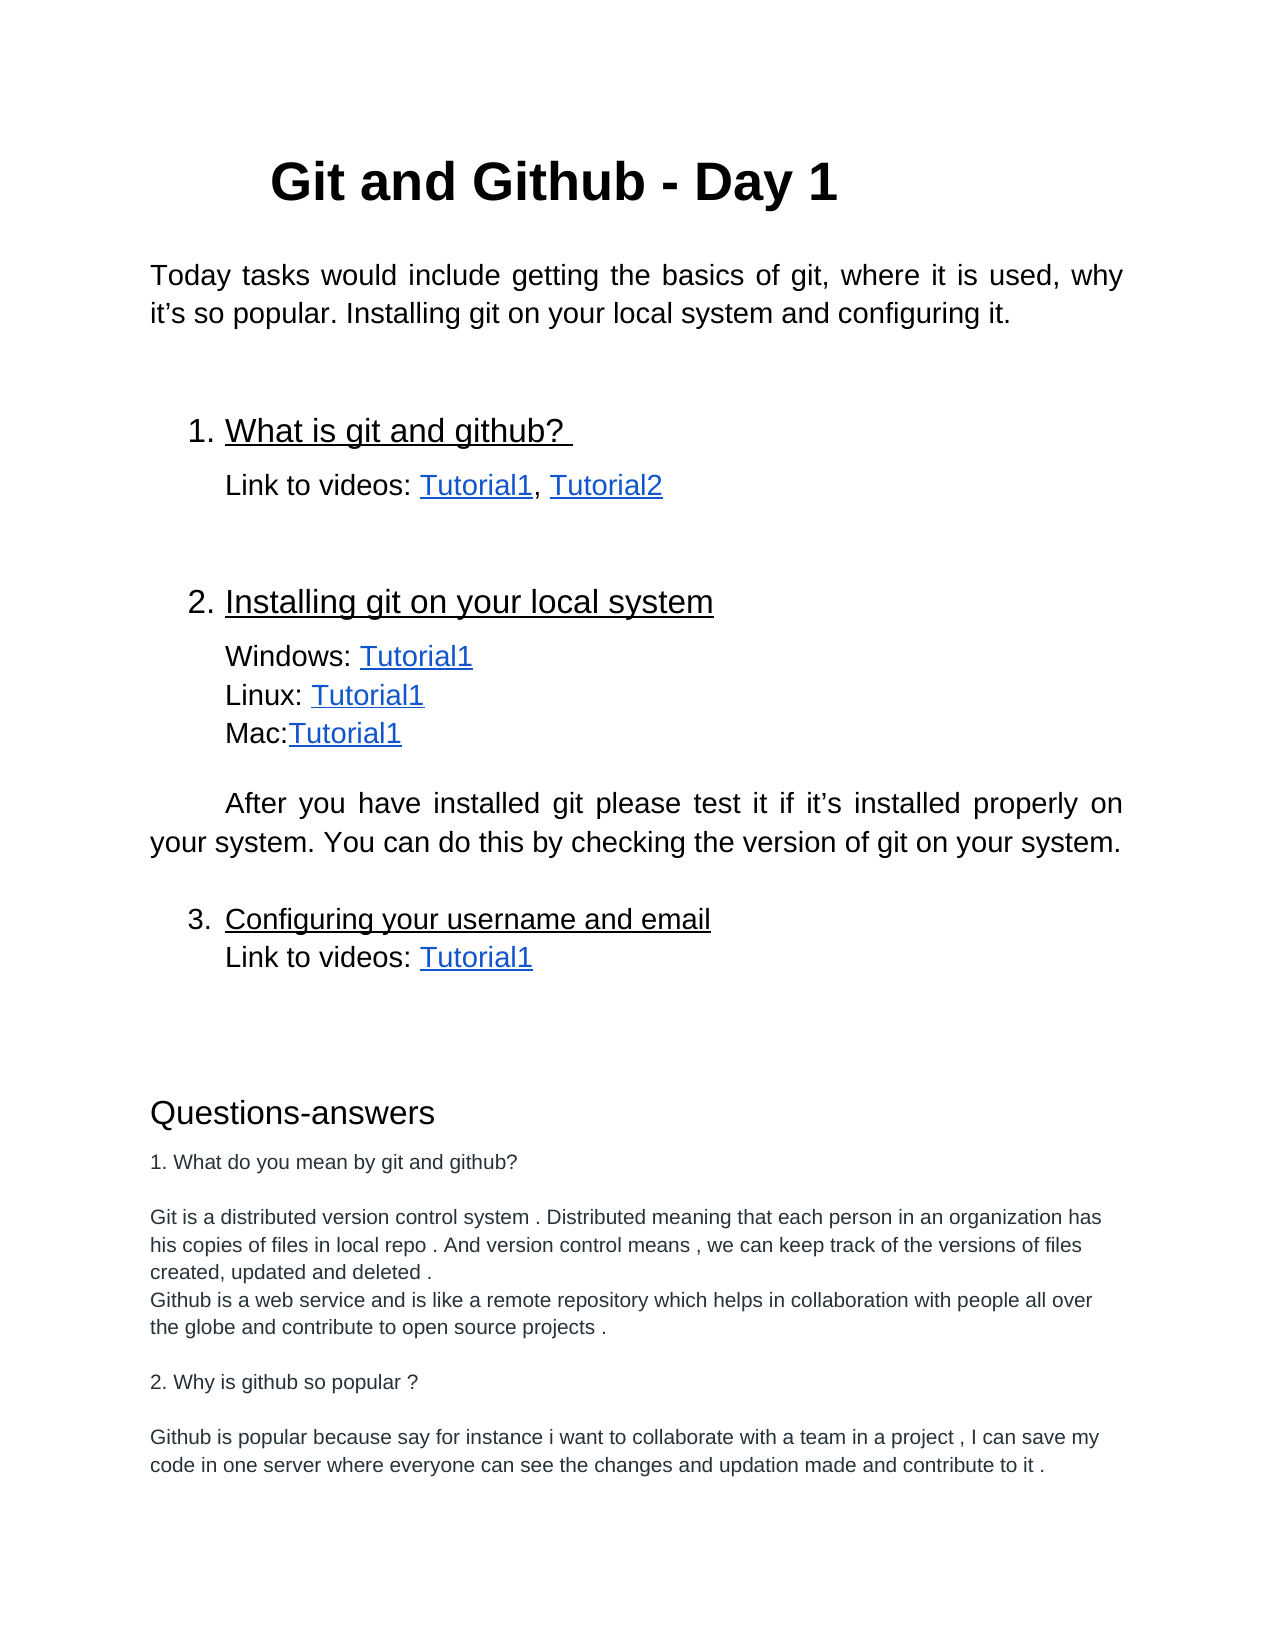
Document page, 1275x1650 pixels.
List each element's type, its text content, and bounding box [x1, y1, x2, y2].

subtitle Questions-answers [150, 1093, 1125, 1132]
text Today tasks would include getting the basics of git, where it is used, why it’s so popular. Installing git on your local system and configuring it. [150, 258, 1125, 330]
title Git and Github - Day 1 [150, 150, 1125, 212]
text Windows: Tutorial1 [225, 639, 1125, 673]
text Link to videos: Tutorial1 [225, 940, 1125, 974]
list Configuring your username and email [187, 902, 1125, 935]
text After you have installed git please test it if it’s installed properly on your system. You can do this by checking the version of git on your system. [150, 786, 1125, 858]
text Mac:Tutorial1 [225, 716, 1125, 750]
text Link to videos: Tutorial1, Tutorial2 [150, 468, 1125, 501]
text Linux: Tutorial1 [225, 678, 1125, 711]
subtitle What is git and github? [187, 411, 1125, 449]
subtitle Installing git on your local system [187, 582, 1125, 621]
